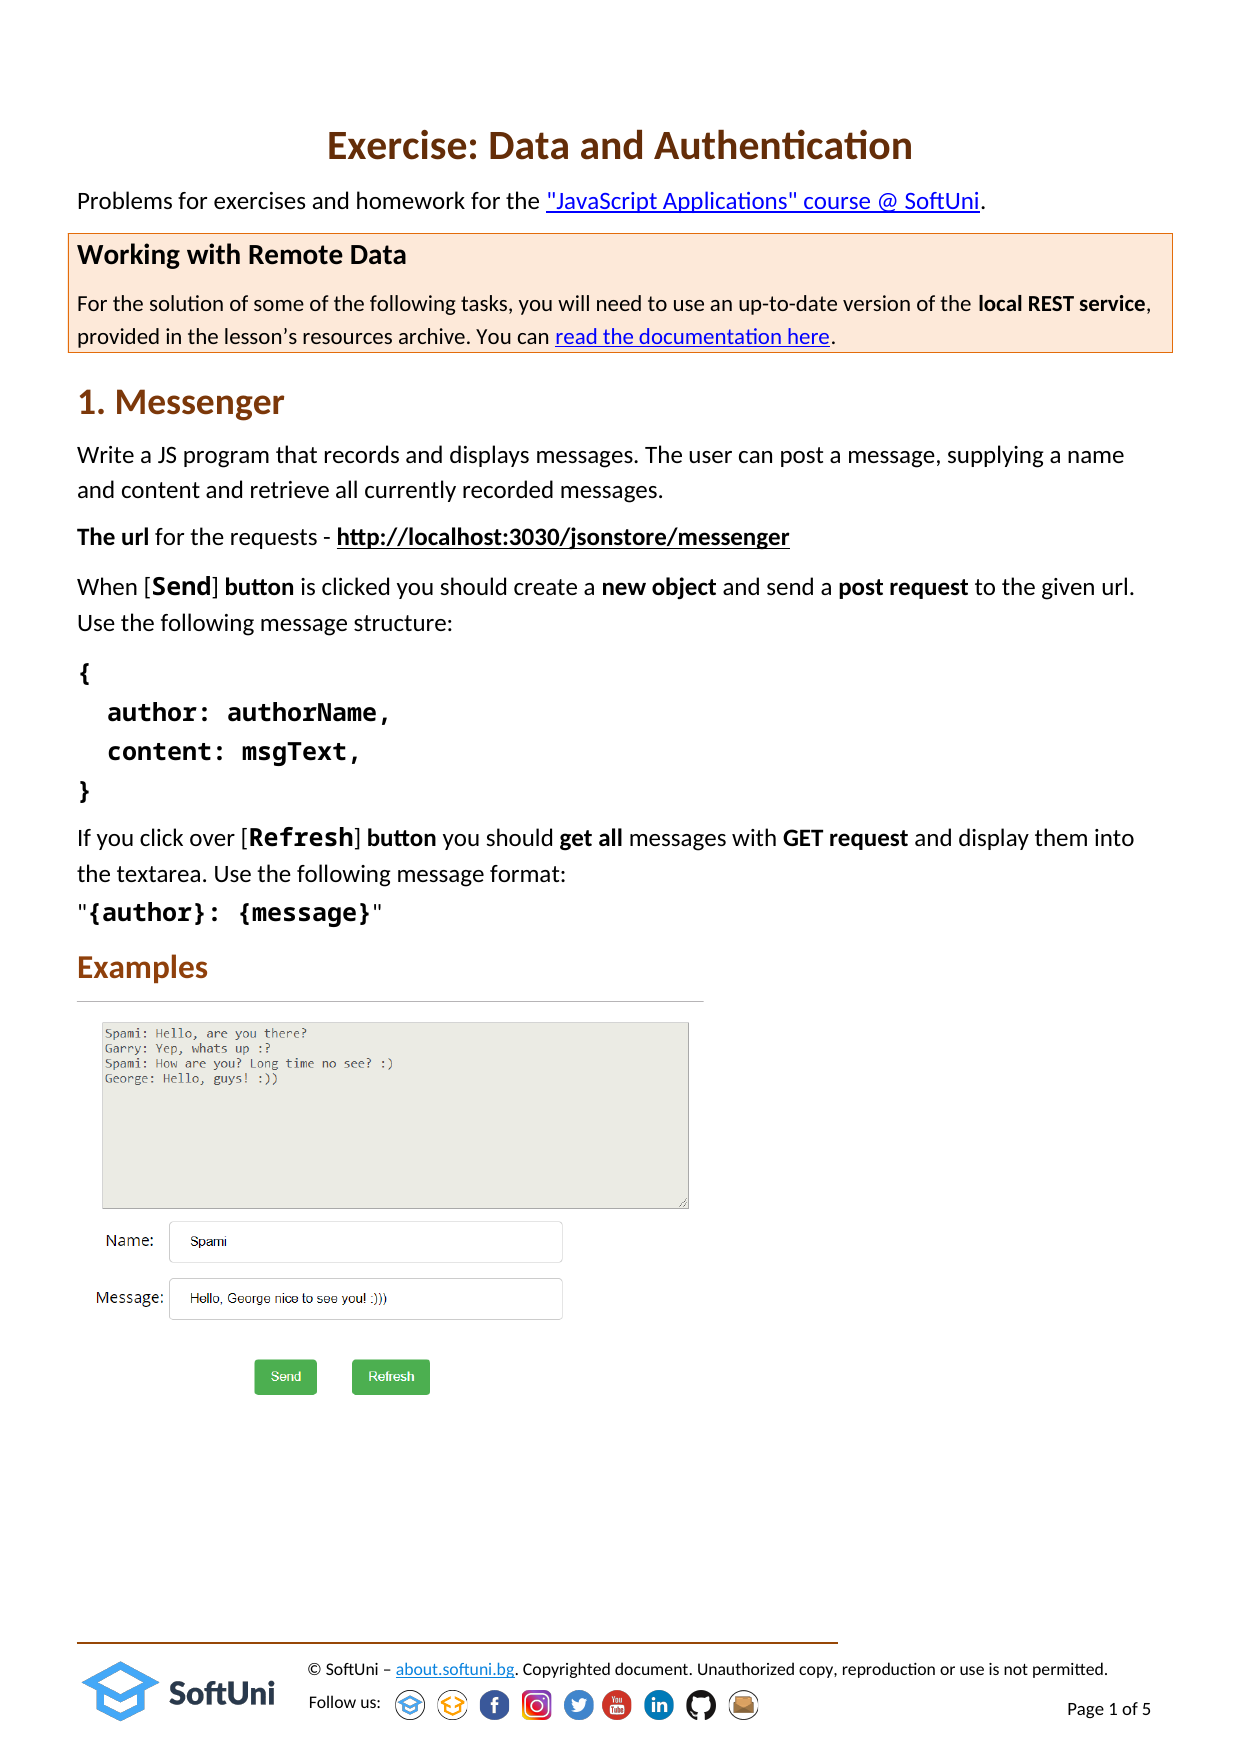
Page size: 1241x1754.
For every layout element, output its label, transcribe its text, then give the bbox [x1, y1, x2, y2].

text Write a JS program that records and displays messages. The user can post a message, supplying a name and content and retrieve all currently recorded messages. [77, 439, 1163, 504]
text For the solution of some of the following tasks, you will need to use an up-to-date version of the local REST service, provided in the lesson’s resources archive. You can read the documentation here. [69, 286, 1172, 352]
text } [77, 772, 1163, 807]
text { [77, 655, 1163, 689]
subtitle Exercise: Data and Authentication [77, 119, 1163, 169]
text Problems for exercises and homework for the "JavaScript Applications" course @ SoftUni. [77, 186, 1163, 216]
picture [522, 1690, 552, 1720]
picture [686, 1690, 716, 1720]
text The url for the requests - http://localhost:3030/jsonstore/messenger [77, 521, 1163, 552]
subtitle Messenger [77, 378, 1163, 424]
picture [665, 1690, 674, 1699]
text When [Send] button is clicked you should create a new object and send a post request to the given url. Use the following message structure: [77, 569, 1163, 638]
picture [602, 1690, 632, 1720]
picture [564, 1690, 594, 1720]
picture [728, 1690, 759, 1720]
picture [76, 1001, 704, 1461]
picture [644, 1711, 653, 1720]
subtitle Examples [77, 946, 1163, 987]
picture [665, 1711, 674, 1720]
picture [479, 1690, 510, 1720]
picture [644, 1690, 653, 1699]
picture [658, 1702, 667, 1712]
text Working with Remote Data [69, 234, 1172, 272]
picture [437, 1690, 468, 1720]
text content: msgText, [77, 733, 1163, 767]
text If you click over [Refresh] button you should get all messages with GET request and display them into the textarea. Use the following message format: "{author}: {message}" [77, 820, 1163, 928]
picture [75, 1655, 281, 1727]
text author: authorName, [77, 694, 1163, 728]
picture [395, 1690, 425, 1720]
